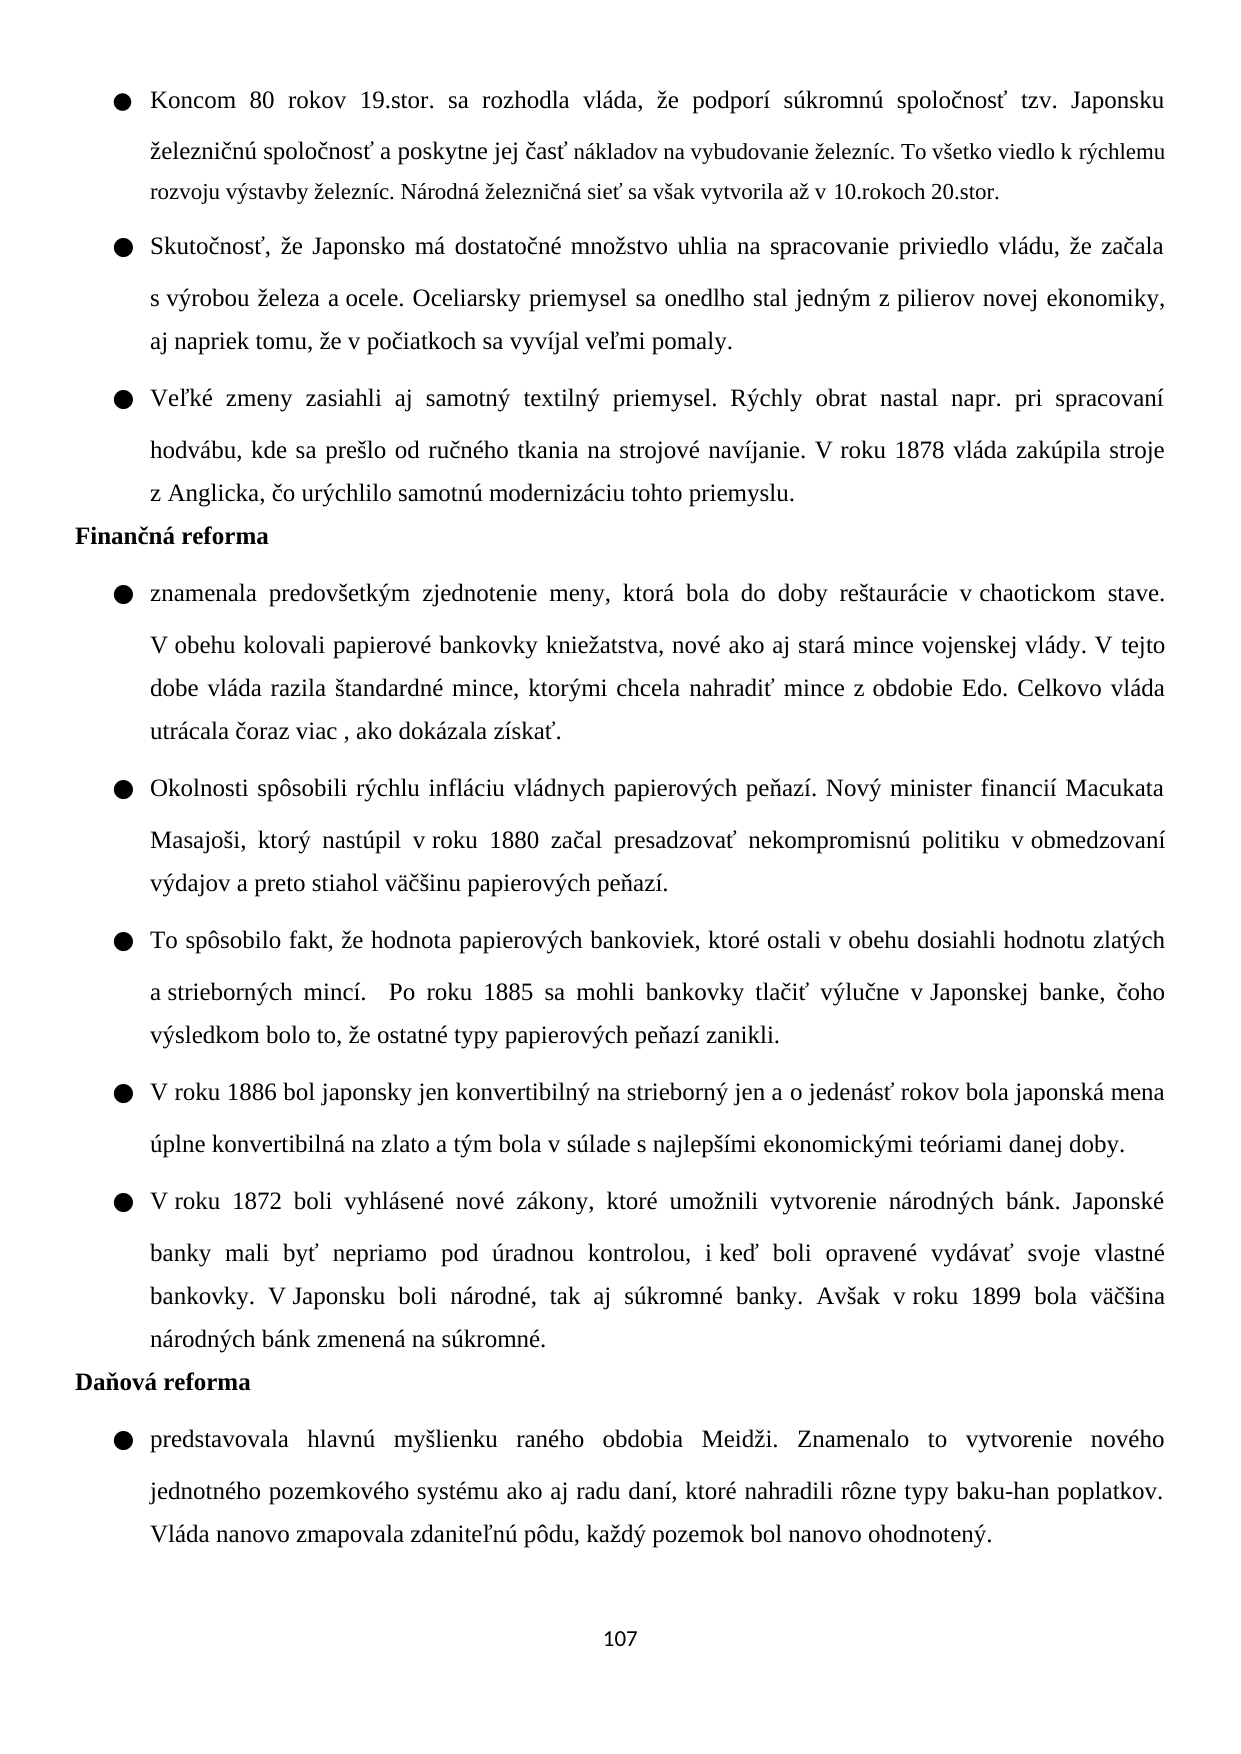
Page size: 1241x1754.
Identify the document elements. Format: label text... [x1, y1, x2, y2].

list V roku 1872 boli vyhlásené nové zákony, ktoré umožnili vytvorenie národných bánk. Japonské banky mali byť nepriamo pod úradnou kontrolou, i keď boli opravené vydávať svoje vlastné bankovky. V Japonsku boli národné, tak aj súkromné banky. Avšak v roku 1899 bola väčšina národných bánk zmenená na súkromné. [112, 1172, 1165, 1353]
list znamenala predovšetkým zjednotenie meny, ktorá bola do doby reštaurácie v chaotickom stave. V obehu kolovali papierové bankovky kniežatstva, nové ako aj stará mince vojenskej vlády. V tejto dobe vláda razila štandardné mince, ktorými chcela nahradiť mince z obdobie Edo. Celkovo vláda utrácala čoraz viac , ako dokázala získať. [112, 564, 1165, 745]
list Veľké zmeny zasiahli aj samotný textilný priemysel. Rýchly obrat nastal napr. pri spracovaní hodvábu, kde sa prešlo od ručného tkania na strojové navíjanie. V roku 1878 vláda zakúpila stroje z Anglicka, čo urýchlilo samotnú modernizáciu tohto priemyslu. [112, 369, 1165, 507]
list predstavovala hlavnú myšlienku raného obdobia Meidži. Znamenalo to vytvorenie nového jednotného pozemkového systému ako aj radu daní, ktoré nahradili rôzne typy baku-han poplatkov. Vláda nanovo zmapovala zdaniteľnú pôdu, každý pozemok bol nanovo ohodnotený. [112, 1410, 1165, 1548]
list To spôsobilo fakt, že hodnota papierových bankoviek, ktoré ostali v obehu dosiahli hodnotu zlatých a strieborných mincí. Po roku 1885 sa mohli bankovky tlačiť výlučne v Japonskej banke, čoho výsledkom bolo to, že ostatné typy papierových peňazí zanikli. [112, 911, 1165, 1049]
list V roku 1886 bol japonsky jen konvertibilný na strieborný jen a o jedenásť rokov bola japonská mena úplne konvertibilná na zlato a tým bola v súlade s najlepšími ekonomickými teóriami danej doby. [112, 1063, 1165, 1158]
list Koncom 80 rokov 19.stor. sa rozhodla vláda, že podporí súkromnú spoločnosť tzv. Japonsku železničnú spoločnosť a poskytne jej časť nákladov na vybudovanie železníc. To všetko viedlo k rýchlemu rozvoju výstavby železníc. Národná železničná sieť sa však vytvorila až v 10.rokoch 20.stor. [112, 75, 1165, 204]
text Finančná reforma [75, 521, 1165, 550]
list Skutočnosť, že Japonsko má dostatočné množstvo uhlia na spracovanie priviedlo vládu, že začala s výrobou železa a ocele. Oceliarsky priemysel sa onedlho stal jedným z pilierov novej ekonomiky, aj napriek tomu, že v počiatkoch sa vyvíjal veľmi pomaly. [112, 218, 1165, 355]
list Okolnosti spôsobili rýchlu infláciu vládnych papierových peňazí. Nový minister financií Macukata Masajoši, ktorý nastúpil v roku 1880 začal presadzovať nekompromisnú politiku v obmedzovaní výdajov a preto stiahol väčšinu papierových peňazí. [112, 759, 1165, 897]
text Daňová reforma [75, 1367, 1165, 1396]
